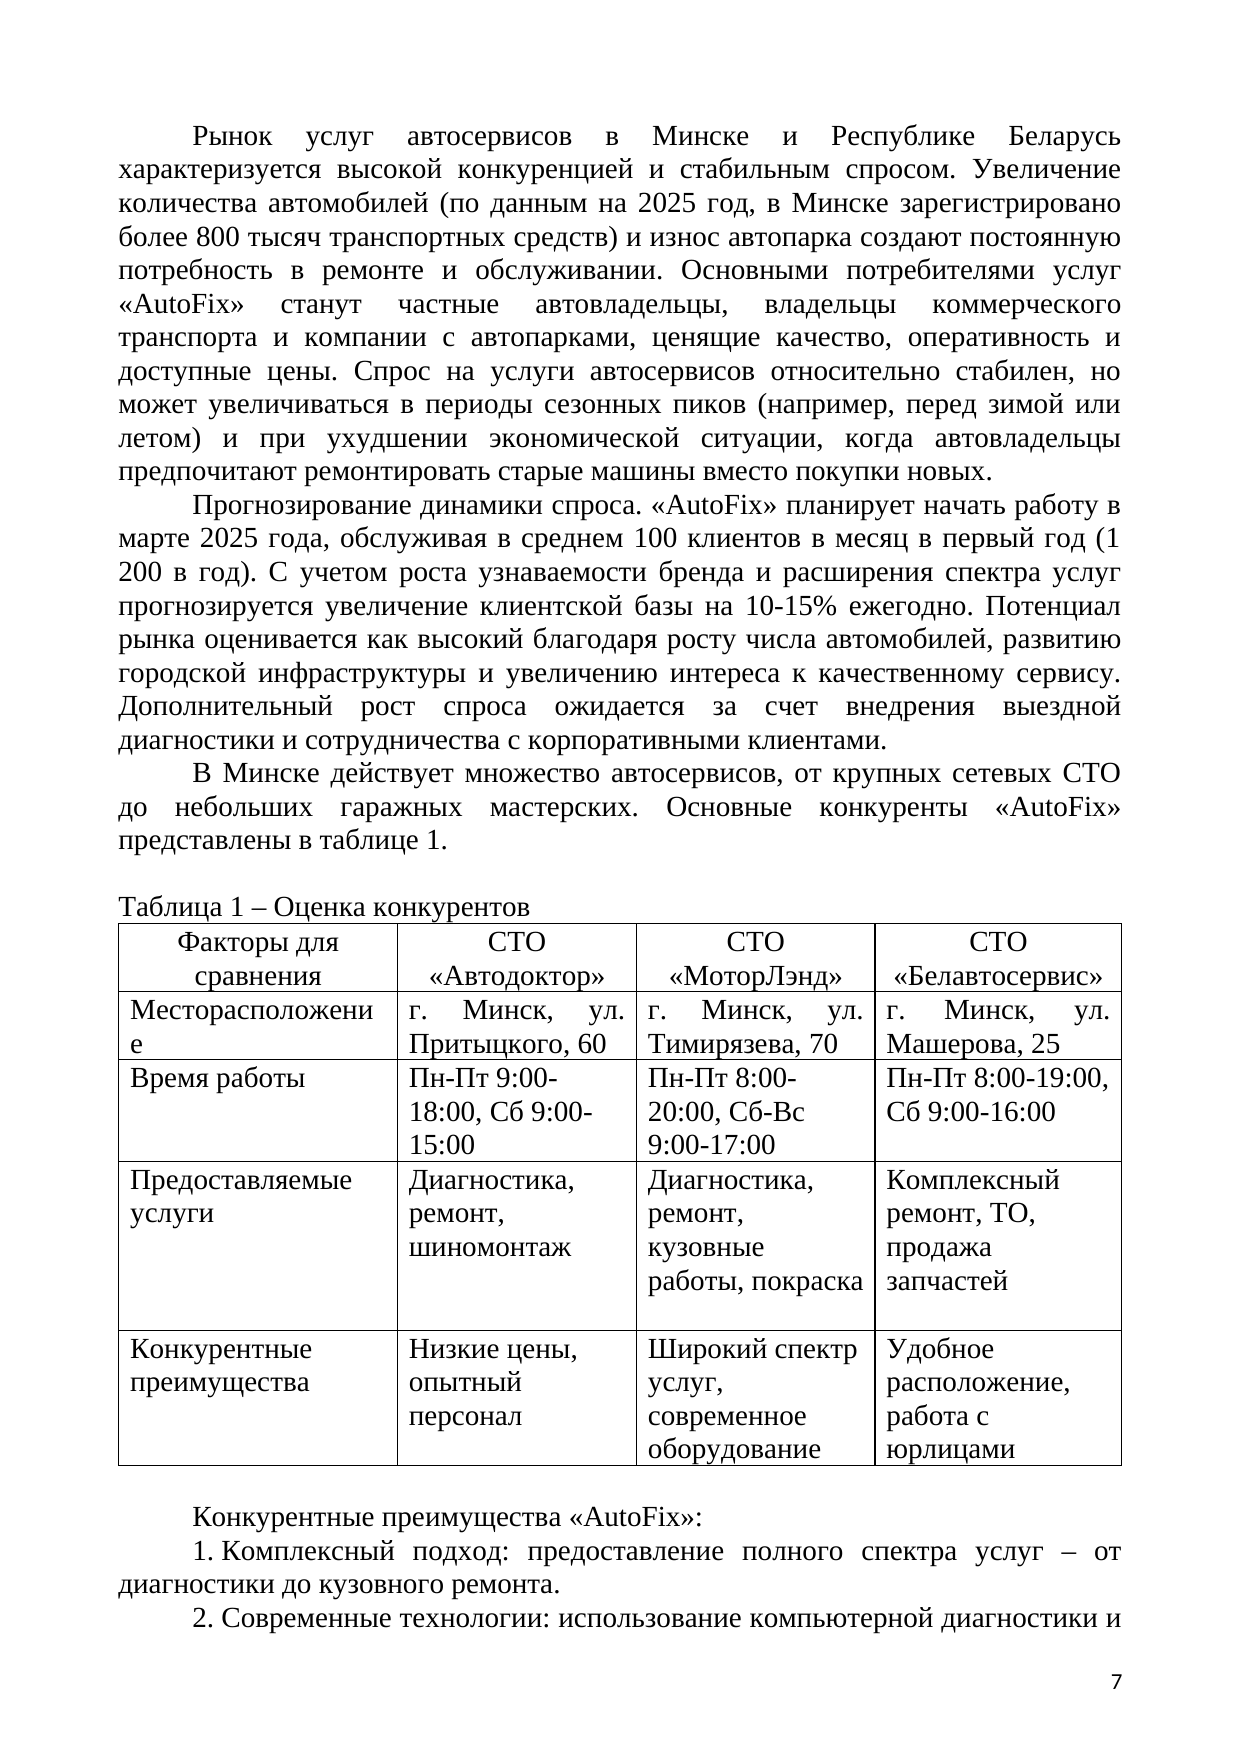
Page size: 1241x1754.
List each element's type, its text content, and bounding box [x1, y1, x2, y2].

table_cell Пн-Пт 9:00-18:00, Сб 9:00-15:00 [398, 1060, 636, 1161]
table_header СТО «Автодоктор» [398, 924, 636, 991]
table_cell Удобное расположение, работа с юрлицами [876, 1331, 1121, 1465]
text В Минске действует множество автосервисов, от крупных сетевых СТО до небольших гаражных мастерских. Основные конкуренты «AutoFix» представлены в таблице 1. [118, 755, 1122, 856]
table_cell г. Минск, ул. Машерова, 25 [876, 992, 1121, 1059]
table_cell г. Минск, ул. Тимирязева, 70 [637, 992, 874, 1059]
table_cell Предоставляемые услуги [119, 1162, 397, 1330]
table_cell Диагностика, ремонт, кузовные работы, покраска [637, 1162, 874, 1330]
text Рынок услуг автосервисов в Минске и Республике Беларусь характеризуется высокой конкуренцией и стабильным спросом. Увеличение количества автомобилей (по данным на 2025 год, в Минске зарегистрировано более 800 тысяч транспортных средств) и износ автопарка создают постоянную потребность в ремонте и обслуживании. Основными потребителями услуг «AutoFix» станут частные автовладельцы, владельцы коммерческого транспорта и компании с автопарками, ценящие качество, оперативность и доступные цены. Спрос на услуги автосервисов относительно стабилен, но может увеличиваться в периоды сезонных пиков (например, перед зимой или летом) и при ухудшении экономической ситуации, когда автовладельцы предпочитают ремонтировать старые машины вместо покупки новых. [118, 118, 1122, 487]
table_cell Конкурентные преимущества [119, 1331, 397, 1465]
text Прогнозирование динамики спроса. «AutoFix» планирует начать работу в марте 2025 года, обслуживая в среднем 100 клиентов в месяц в первый год (1 200 в год). С учетом роста узнаваемости бренда и расширения спектра услуг прогнозируется увеличение клиентской базы на 10-15% ежегодно. Потенциал рынка оценивается как высокий благодаря росту числа автомобилей, развитию городской инфраструктуры и увеличению интереса к качественному сервису. Дополнительный рост спроса ожидается за счет внедрения выездной диагностики и сотрудничества с корпоративными клиентами. [118, 487, 1122, 755]
table_header СТО «МоторЛэнд» [637, 924, 874, 991]
table_header СТО «Белавтосервис» [876, 924, 1121, 991]
table_cell Время работы [119, 1060, 397, 1161]
text Конкурентные преимущества «AutoFix»: [118, 1499, 1122, 1533]
table_cell Широкий спектр услуг, современное оборудование [637, 1331, 874, 1465]
text 1. Комплексный подход: предоставление полного спектра услуг – от диагностики до кузовного ремонта. [118, 1533, 1122, 1600]
text Таблица 1 – Оценка конкурентов [118, 889, 1122, 923]
table_cell Низкие цены, опытный персонал [398, 1331, 636, 1465]
table_cell Пн-Пт 8:00-20:00, Сб-Вс 9:00-17:00 [637, 1060, 874, 1161]
table_cell Пн-Пт 8:00-19:00, Сб 9:00-16:00 [876, 1060, 1121, 1161]
table_header Факторы для сравнения [119, 924, 397, 991]
table_cell Комплексный ремонт, ТО, продажа запчастей [876, 1162, 1121, 1330]
table_cell Месторасположение [119, 992, 397, 1059]
table_cell Диагностика, ремонт, шиномонтаж [398, 1162, 636, 1330]
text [118, 1600, 1122, 1634]
table_cell г. Минск, ул. Притыцкого, 60 [398, 992, 636, 1059]
